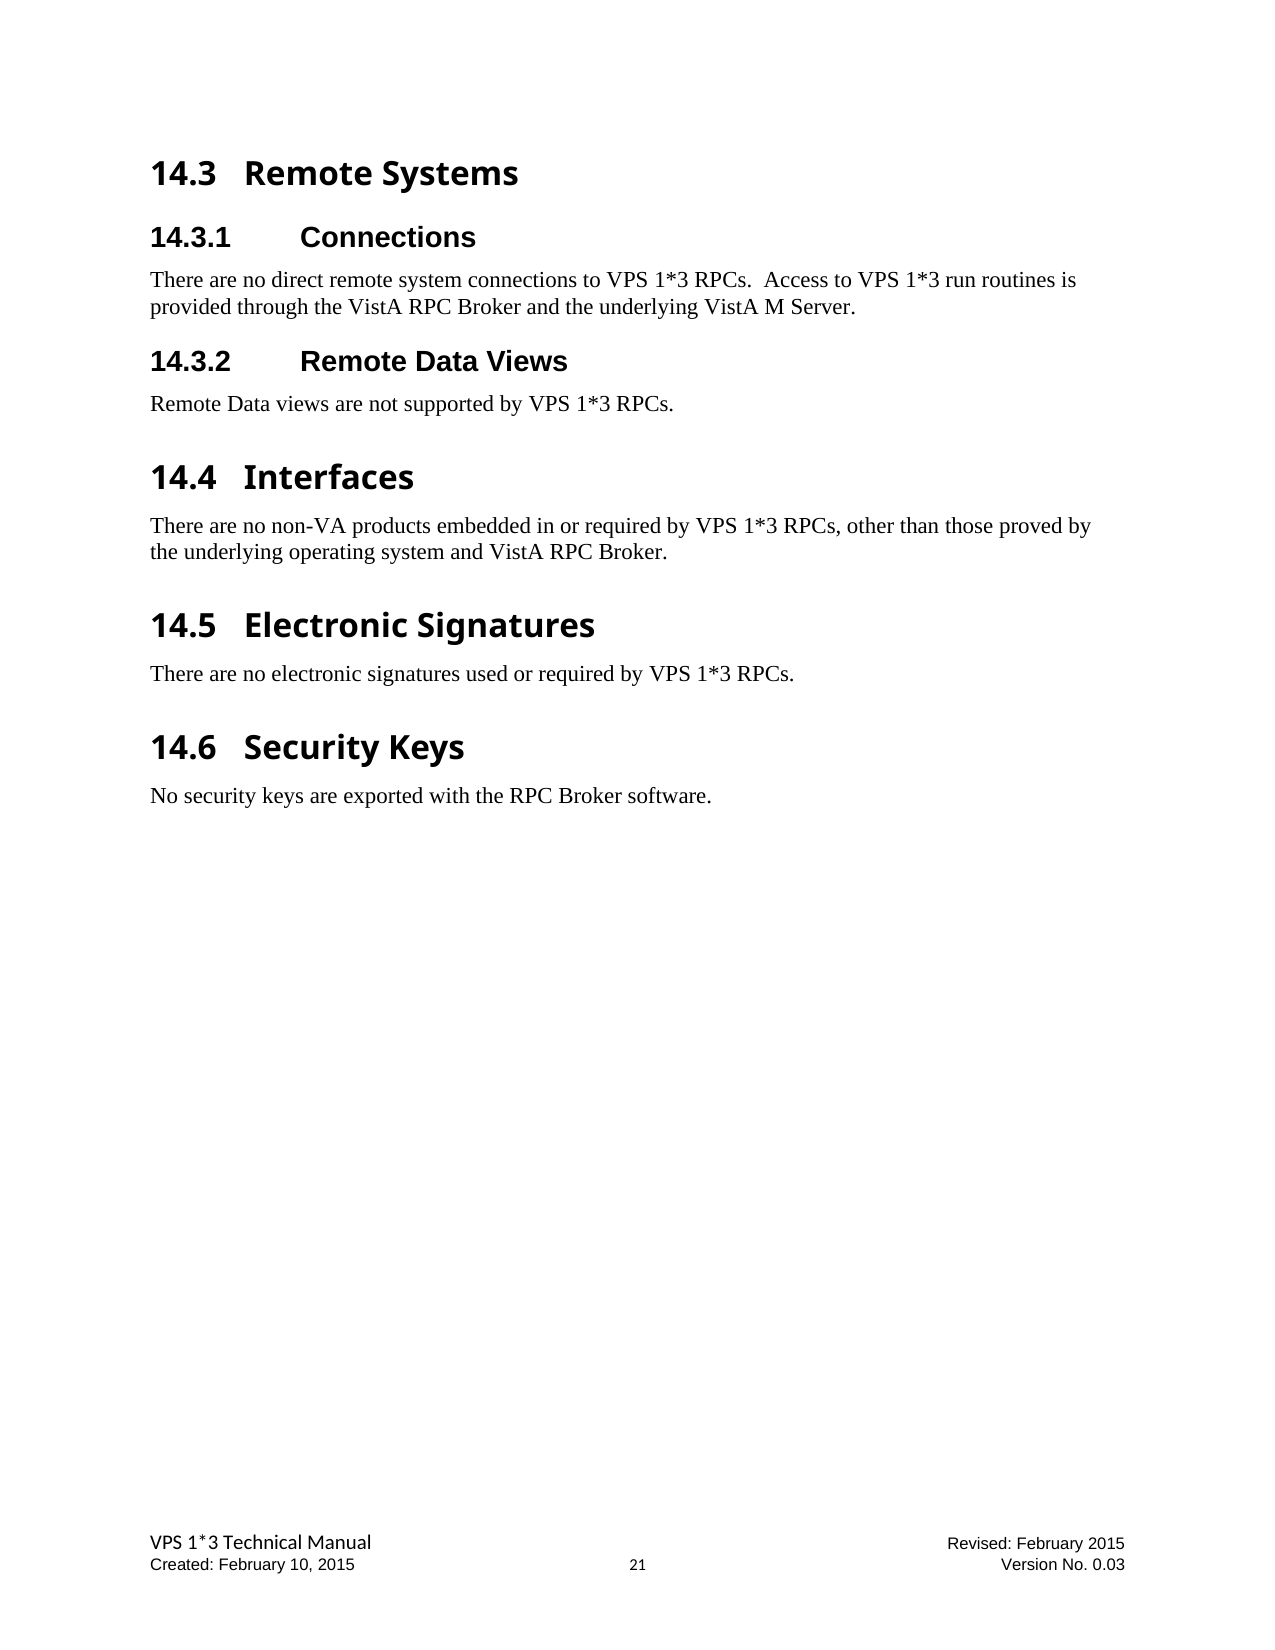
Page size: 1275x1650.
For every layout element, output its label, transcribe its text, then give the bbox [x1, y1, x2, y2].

subtitle Security Keys [150, 724, 1125, 769]
subtitle Electronic Signatures [150, 602, 1125, 648]
subtitle Connections [150, 220, 1125, 254]
text There are no electronic signatures used or required by VPS 1*3 RPCs. [150, 660, 1125, 686]
text There are no direct remote system connections to VPS 1*3 RPCs. Access to VPS 1*3 run routines is provided through the VistA RPC Broker and the underlying VistA M Server. [150, 266, 1125, 319]
subtitle Remote Systems [150, 150, 1125, 195]
text No security keys are exported with the RPC Broker software. [150, 782, 1125, 808]
subtitle Remote Data Views [150, 344, 1125, 378]
text There are no non-VA products embedded in or required by VPS 1*3 RPCs, other than those proved by the underlying operating system and VistA RPC Broker. [150, 512, 1125, 565]
text Remote Data views are not supported by VPS 1*3 RPCs. [150, 390, 1125, 417]
subtitle Interfaces [150, 454, 1125, 499]
